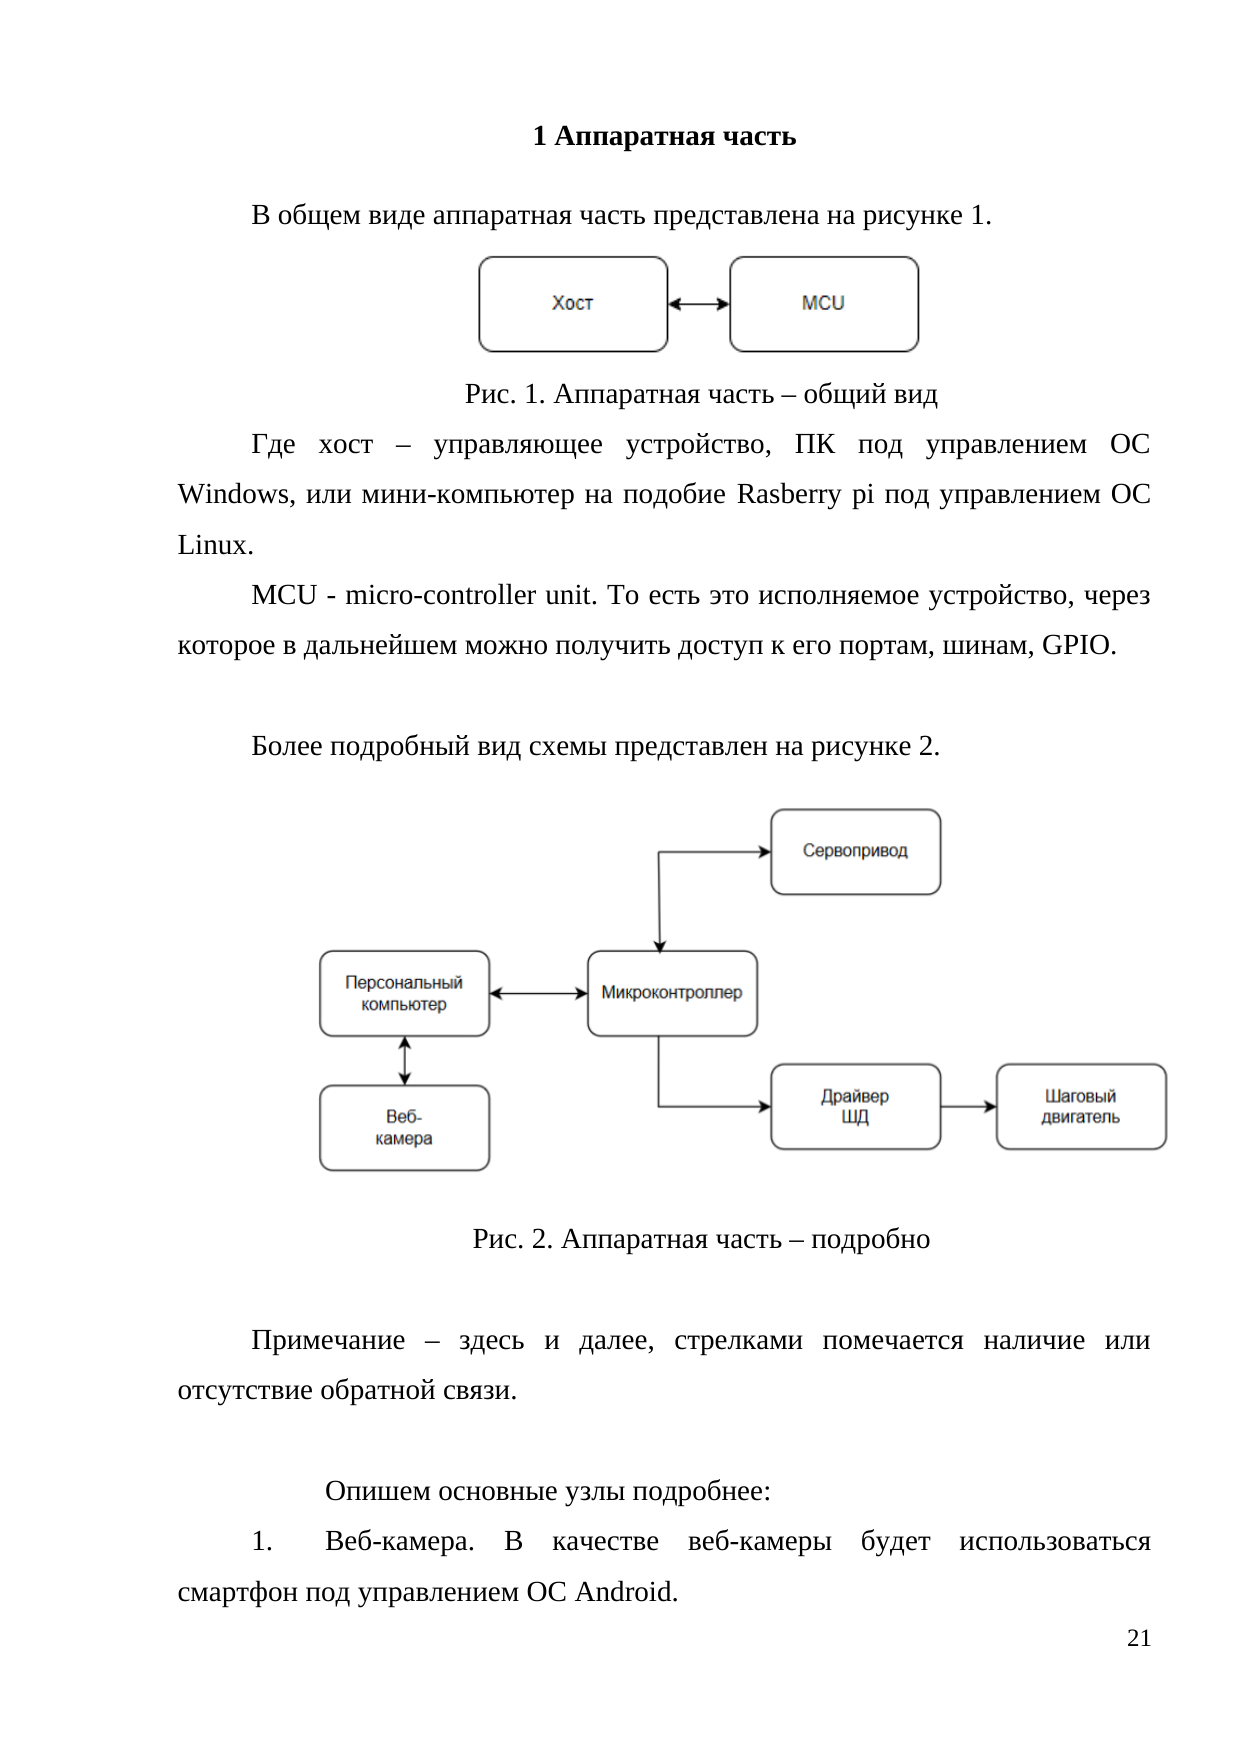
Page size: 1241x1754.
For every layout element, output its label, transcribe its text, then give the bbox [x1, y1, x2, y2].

list Примечание – здесь и далее, стрелками помечается наличие или отсутствие обратной связи. [177, 1322, 1152, 1406]
list Веб-камера. В качестве веб-камеры будет использоваться смартфон под управлением ОС Android. [177, 1523, 1152, 1607]
list Рис. 2. Аппаратная часть – подробно [177, 1222, 1152, 1255]
list Рис. 1. Аппаратная часть – общий вид [177, 376, 1152, 409]
subtitle 1 Аппаратная часть [177, 118, 1152, 152]
list В общем виде аппаратная часть представлена на рисунке 1. [177, 197, 1152, 231]
list Опишем основные узлы подробнее: [177, 1473, 1152, 1507]
list MCU - micro-controller unit. То есть это исполняемое устройство, через которое в дальнейшем можно получить доступ к его портам, шинам, GPIO. [177, 577, 1152, 661]
picture [251, 778, 1226, 1208]
picture [471, 247, 932, 362]
list Где хост – управляющее устройство, ПК под управлением ОС Windows, или мини-компьютер на подобие Rasberry pi под управлением ОС Linux. [177, 426, 1152, 560]
list Более подробный вид схемы представлен на рисунке 2. [177, 728, 1152, 762]
